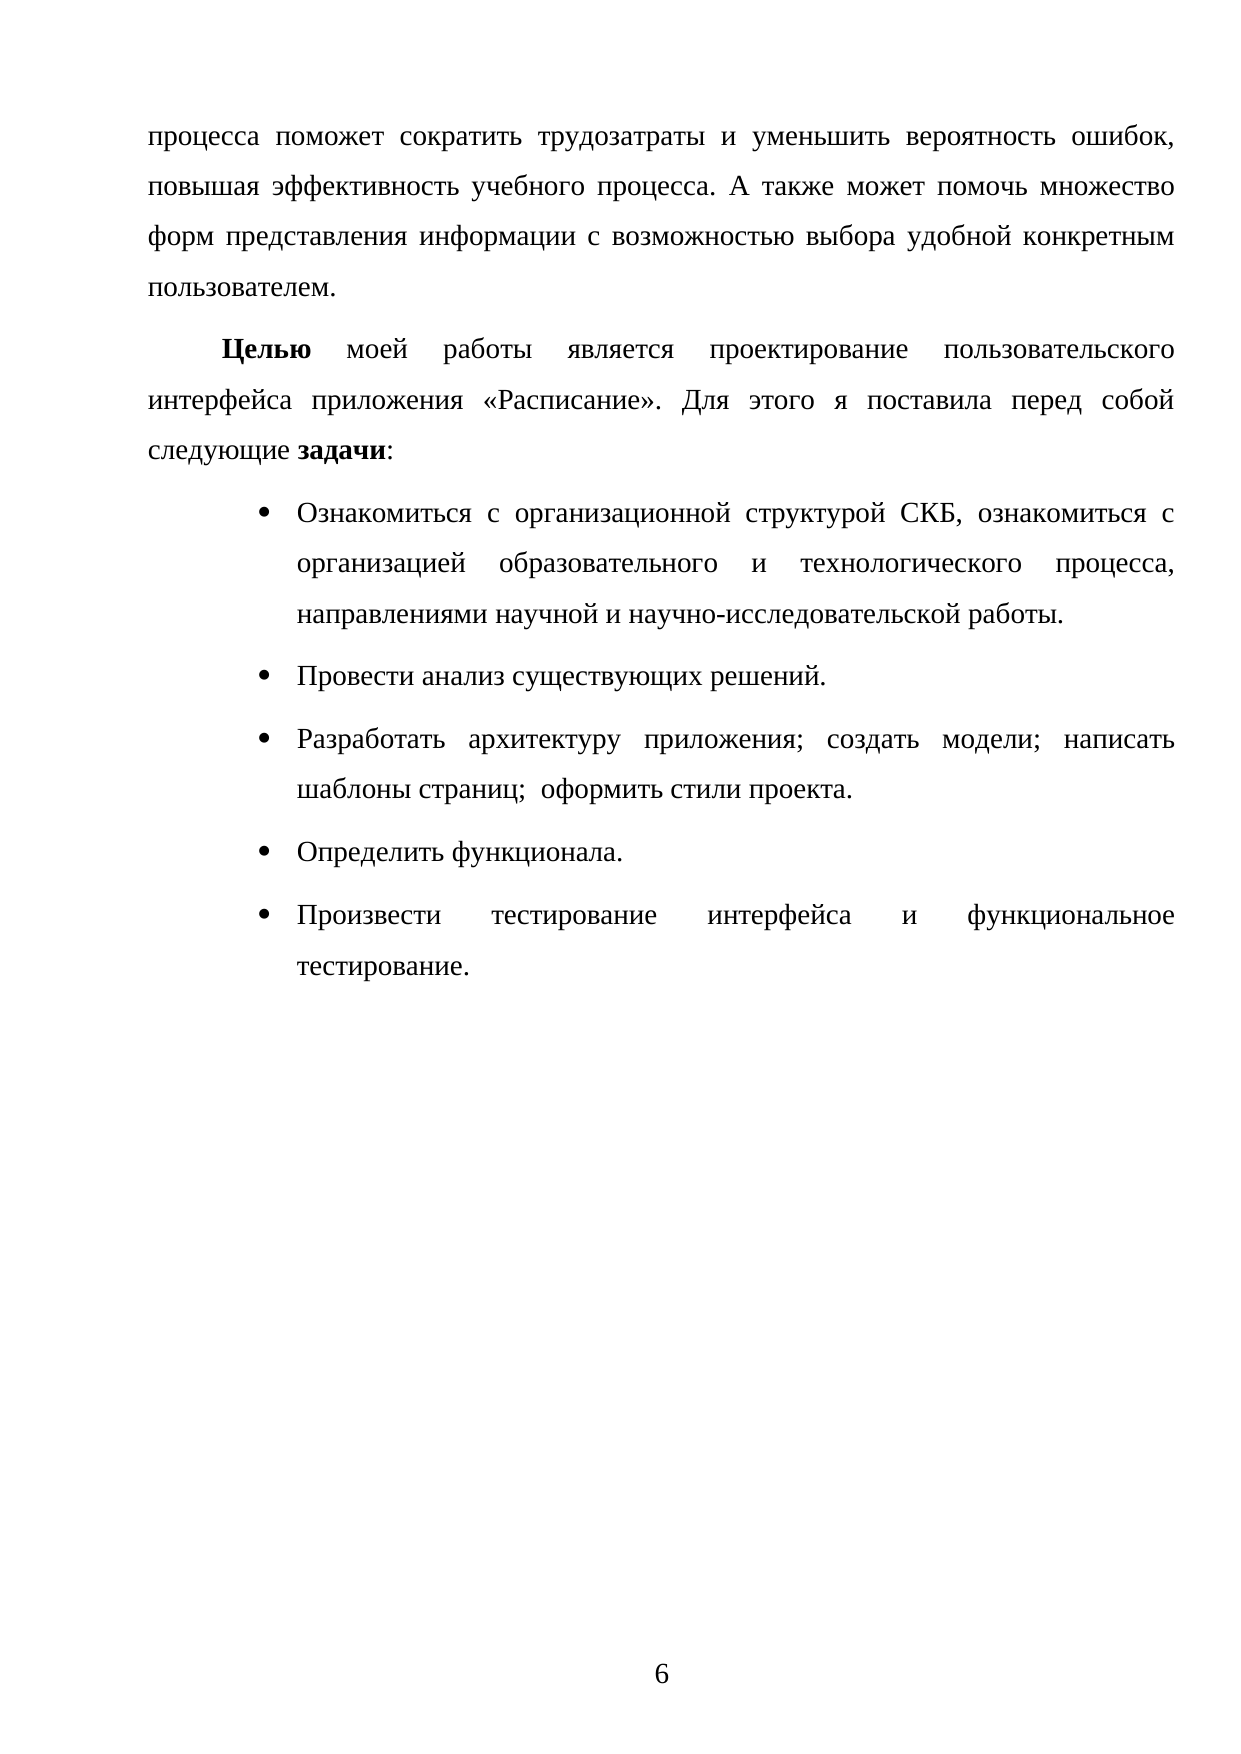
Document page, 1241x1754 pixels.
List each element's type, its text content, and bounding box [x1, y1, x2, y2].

list Произвести тестирование интерфейса и функциональное тестирование. [259, 897, 1175, 981]
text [148, 118, 1175, 303]
list Провести анализ существующих решений. [259, 659, 1175, 692]
list Ознакомиться с организационной структурой СКБ, ознакомиться с организацией образовательного и технологического процесса, направлениями научной и научно-исследовательской работы. [259, 495, 1175, 629]
list Разработать архитектуру приложения; создать модели; написать шаблоны страниц; оформить стили проекта. [259, 722, 1175, 805]
text Целью моей работы является проектирование пользовательского интерфейса приложения «Расписание». Для этого я поставила перед собой следующие задачи: [148, 332, 1175, 466]
list Определить функционала. [259, 835, 1175, 868]
